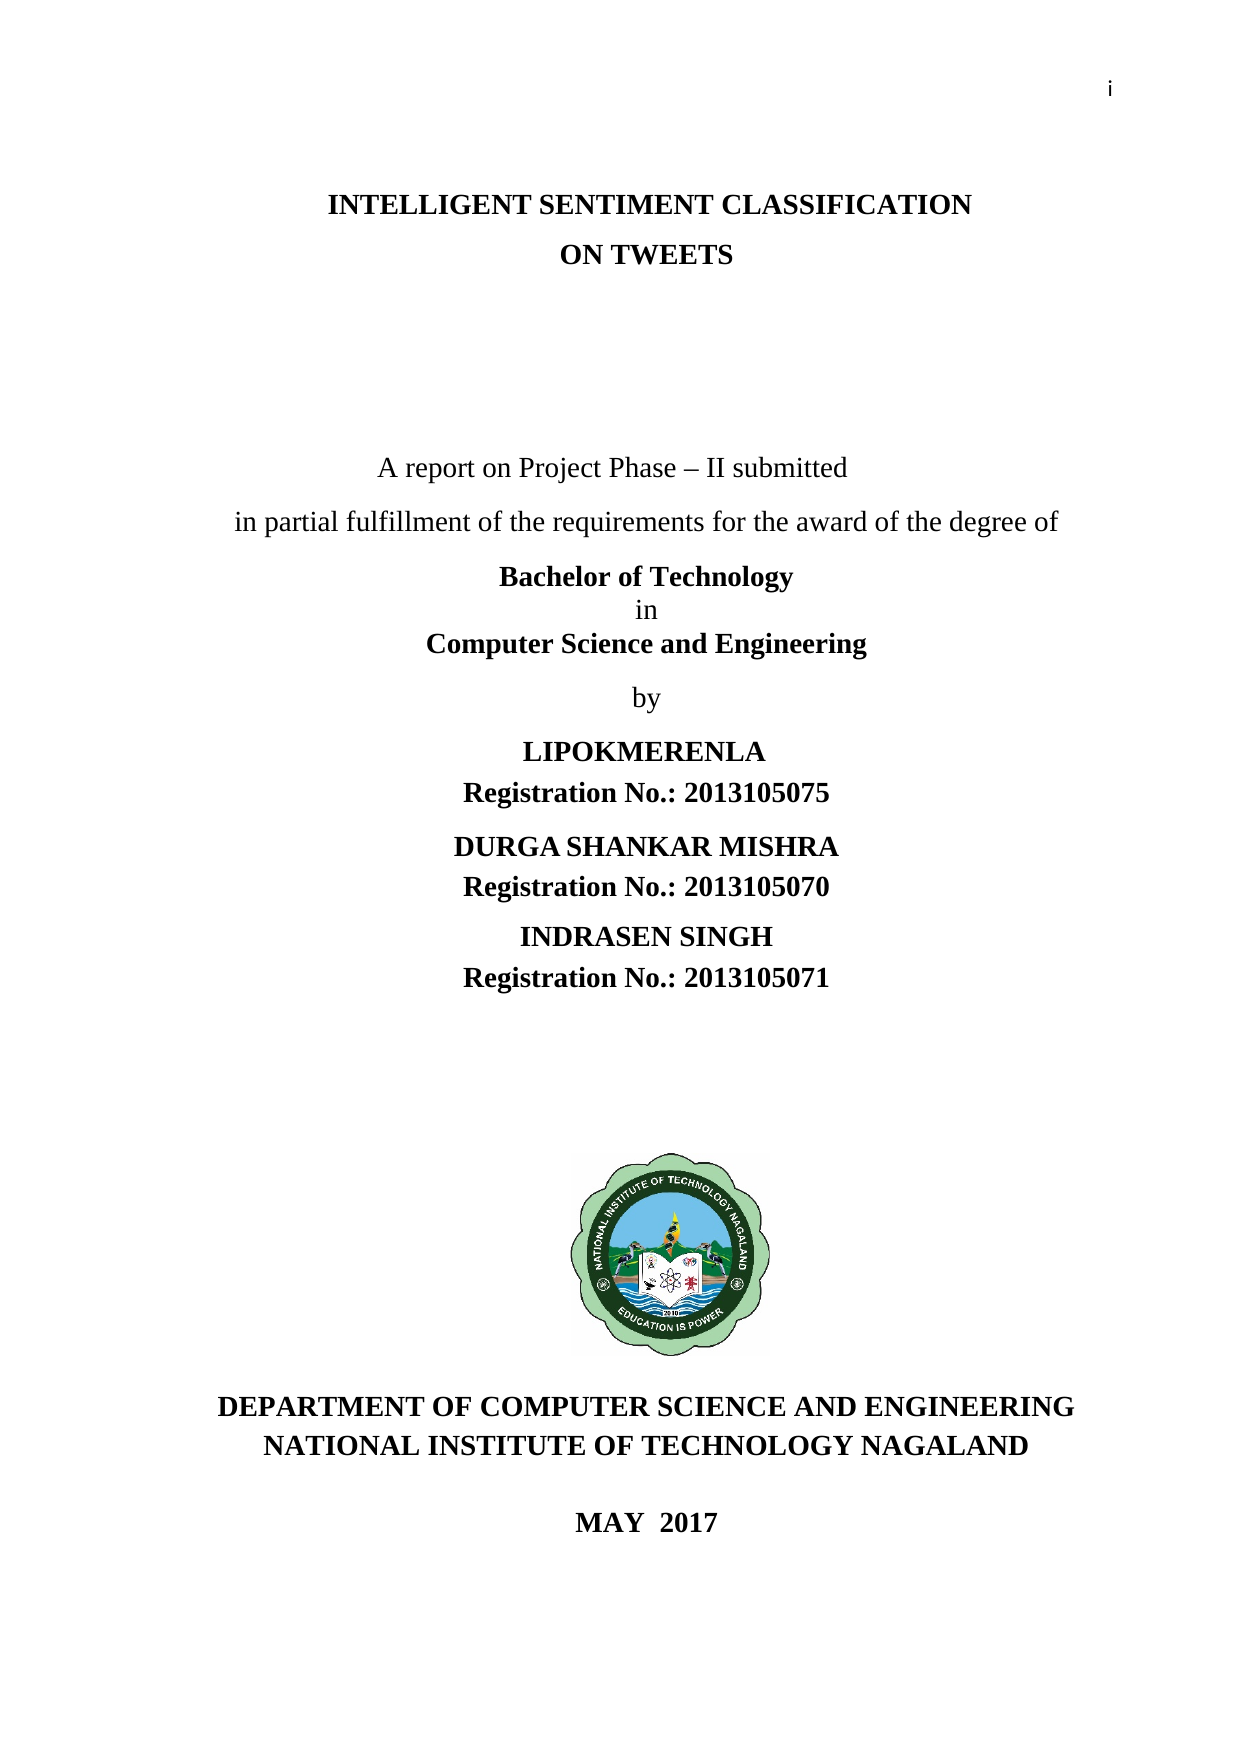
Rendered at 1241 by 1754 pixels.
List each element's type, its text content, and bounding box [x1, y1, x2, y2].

text INTELLIGENT SENTIMENT CLASSIFICATION [180, 187, 1113, 221]
text LIPOKMERENLA [180, 734, 1113, 768]
text by [180, 680, 1113, 714]
text Bachelor of Technology [180, 559, 1113, 592]
text DURGA SHANKAR MISHRA [180, 829, 1113, 863]
text INDRASEN SINGH [180, 919, 1113, 953]
text Registration No.: 2013105070 [180, 869, 1113, 903]
picture [570, 1153, 770, 1356]
text DEPARTMENT OF COMPUTER SCIENCE AND ENGINEERING [180, 1389, 1113, 1423]
text MAY 2017 [180, 1505, 1113, 1538]
text Registration No.: 2013105075 [180, 775, 1113, 808]
text A report on Project Phase – II submitted [180, 450, 1113, 483]
text in [180, 592, 1113, 626]
text NATIONAL INSTITUTE OF TECHNOLOGY NAGALAND [180, 1428, 1113, 1461]
text ON TWEETS [180, 237, 1113, 271]
text Registration No.: 2013105071 [180, 960, 1113, 993]
text Computer Science and Engineering [180, 626, 1113, 659]
text in partial fulfillment of the requirements for the award of the degree of [180, 504, 1113, 538]
